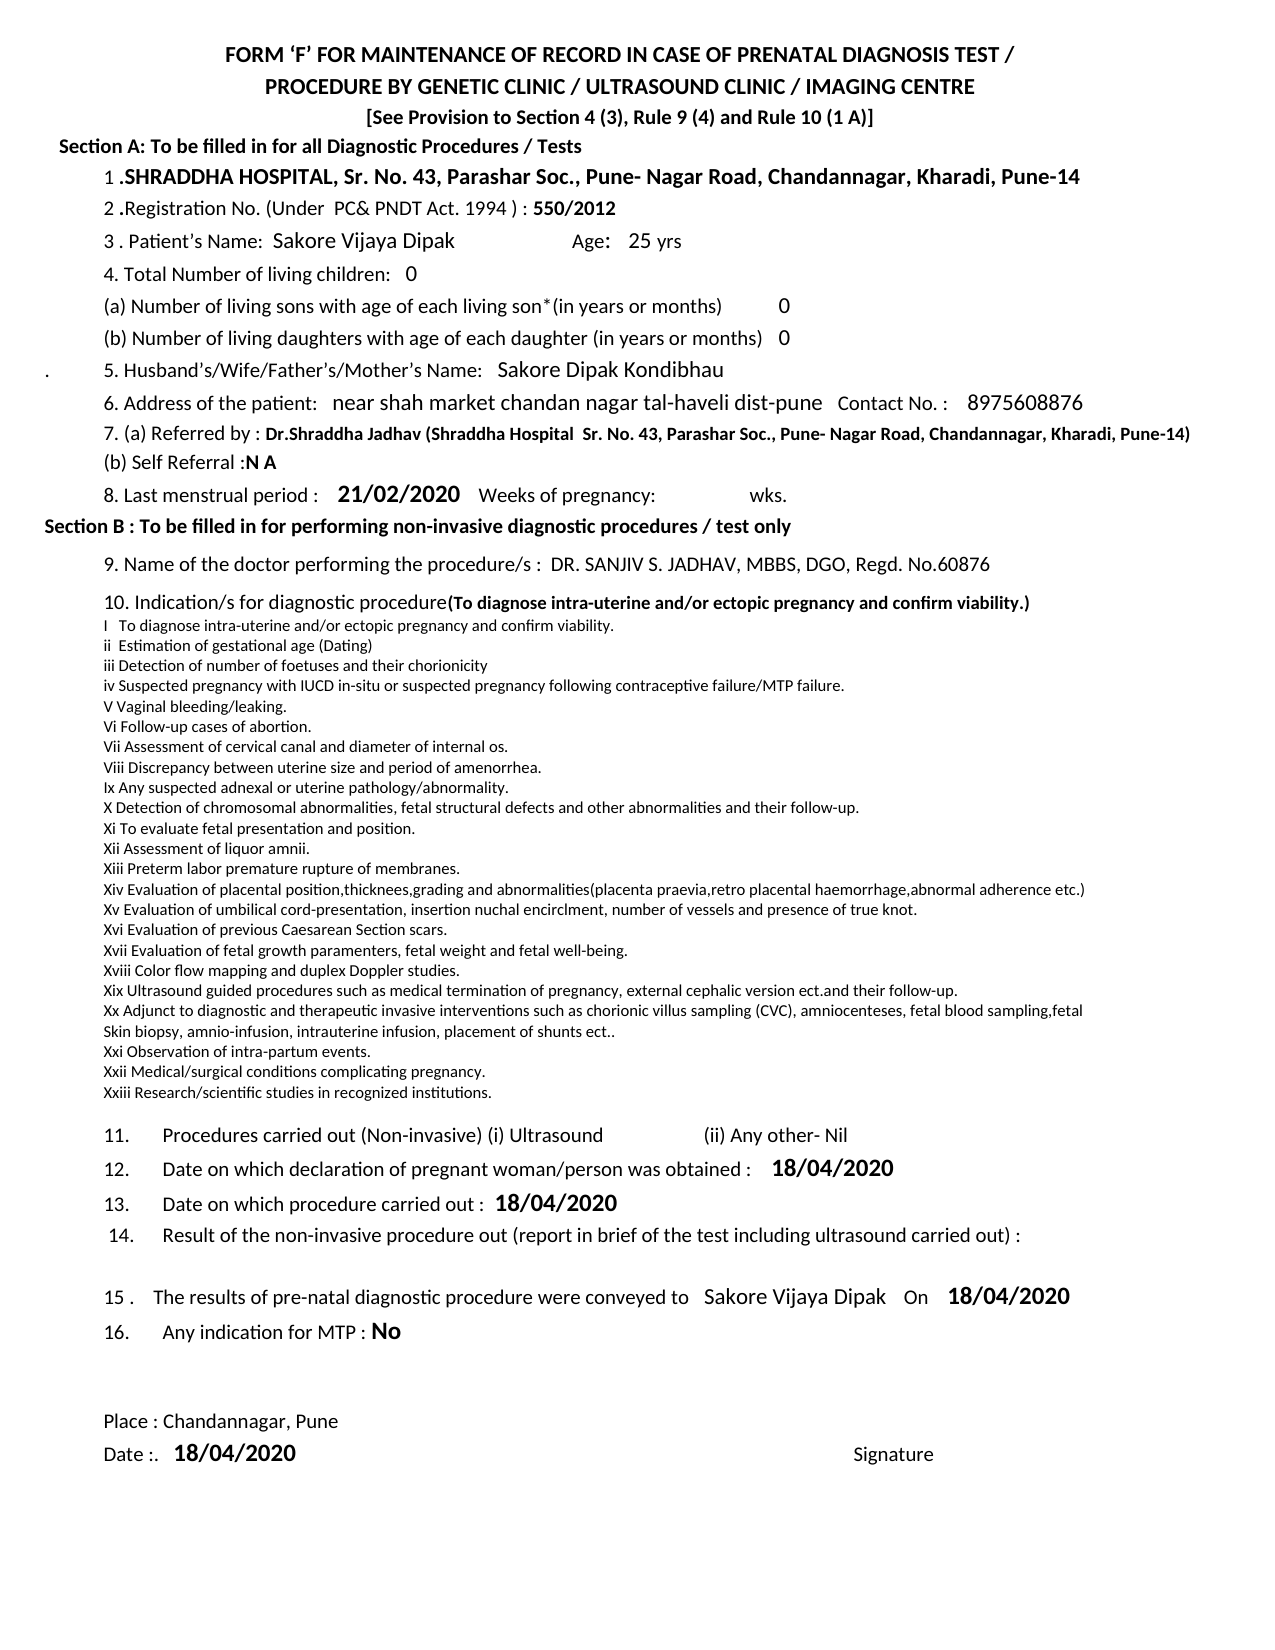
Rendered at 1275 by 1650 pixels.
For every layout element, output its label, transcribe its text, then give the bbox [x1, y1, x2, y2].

text FORM ‘F’ FOR MAINTENANCE OF RECORD IN CASE OF PRENATAL DIAGNOSIS TEST / [44, 40, 1196, 68]
text Xxi Observation of intra-partum events. [103, 1041, 1275, 1062]
text X Detection of chromosomal abnormalities, fetal structural defects and other abnormalities and their follow-up. [0, 798, 1196, 818]
text Xix Ultrasound guided procedures such as medical termination of pregnancy, external cephalic version ect.and their follow-up. [0, 980, 1275, 1001]
text Xiv Evaluation of placental position,thicknees,grading and abnormalities(placenta praevia,retro placental haemorrhage,abnormal adherence etc.) [0, 879, 1275, 899]
text 9. Name of the doctor performing the procedure/s : DR. SANJIV S. JADHAV, MBBS, DGO, Regd. No.60876 [0, 551, 1255, 577]
text (a) Number of living sons with age of each living son*(in years or months) [44, 291, 1255, 319]
text Xviii Color flow mapping and duplex Doppler studies. [0, 960, 1275, 980]
text 1 .SHRADDHA HOSPITAL, Sr. No. 43, Parashar Soc., Pune- Nagar Road, Chandannagar, Kharadi, Pune-14 [44, 162, 1196, 191]
text I To diagnose intra-uterine and/or ectopic pregnancy and confirm viability. [75, 615, 1255, 635]
text Xi To evaluate fetal presentation and position. [0, 818, 1196, 838]
text Xvii Evaluation of fetal growth paramenters, fetal weight and fetal well-being. [0, 940, 1275, 960]
text Ix Any suspected adnexal or uterine pathology/abnormality. [0, 777, 1196, 798]
text V Vaginal bleeding/leaking. [0, 696, 1196, 716]
text 6. Address of the patient: Contact No. : [103, 388, 1255, 416]
text 8. Last menstrual period : Weeks of pregnancy: wks. [44, 478, 1255, 509]
text Skin biopsy, amnio-infusion, intrauterine infusion, placement of shunts ect.. [0, 1021, 1275, 1041]
text PROCEDURE BY GENETIC CLINIC / ULTRASOUND CLINIC / IMAGING CENTRE [44, 72, 1196, 100]
text Date :. Signature [0, 1438, 1275, 1468]
text Vi Follow-up cases of abortion. [0, 716, 1196, 737]
text Xvi Evaluation of previous Caesarean Section scars. [0, 919, 1275, 940]
text 2 .Registration No. (Under PC& PNDT Act. 1994 ) : 550/2012 [44, 195, 1196, 220]
text . 5. Husband’s/Wife/Father’s/Mother’s Name: [44, 355, 1255, 383]
text 14. Result of the non-invasive procedure out (report in brief of the test including ultrasound carried out) : [103, 1222, 1226, 1247]
text Xv Evaluation of umbilical cord-presentation, insertion nuchal encirclment, number of vessels and presence of true knot. [0, 899, 1275, 919]
text Xxiii Research/scientific studies in recognized institutions. [0, 1082, 1275, 1102]
text Viii Discrepancy between uterine size and period of amenorrhea. [0, 757, 1196, 777]
text 16. Any indication for MTP : No [0, 1315, 1275, 1346]
text 7. (a) Referred by : Dr.Shraddha Jadhav (Shraddha Hospital Sr. No. 43, Parashar Soc., Pune- Nagar Road, Chandannagar, Kharadi, Pune-14) [44, 420, 1255, 445]
text 3 . Patient’s Name: Age: yrs [44, 224, 1166, 254]
text 15 . The results of pre-natal diagnostic procedure were conveyed to On [0, 1280, 1275, 1311]
text 10. Indication/s for diagnostic procedure(To diagnose intra-uterine and/or ectopic pregnancy and confirm viability.) [0, 589, 1196, 615]
text (b) Number of living daughters with age of each daughter (in years or months) [44, 323, 1255, 351]
text Xxii Medical/surgical conditions complicating pregnancy. [0, 1062, 1275, 1082]
text 13. Date on which procedure carried out : [0, 1187, 1275, 1217]
text ii Estimation of gestational age (Dating) [0, 635, 1196, 655]
text Section B : To be filled in for performing non-invasive diagnostic procedures / test only [44, 513, 1255, 538]
text Section A: To be filled in for all Diagnostic Procedures / Tests [44, 133, 1196, 159]
text 12. Date on which declaration of pregnant woman/person was obtained : [0, 1152, 1275, 1182]
text Xii Assessment of liquor amnii. [0, 838, 1196, 858]
text iii Detection of number of foetuses and their chorionicity [0, 655, 1196, 676]
text Xiii Preterm labor premature rupture of membranes. [0, 858, 1196, 879]
text Vii Assessment of cervical canal and diameter of internal os. [0, 737, 1196, 757]
text (b) Self Referral :N A [44, 449, 1255, 474]
text iv Suspected pregnancy with IUCD in-situ or suspected pregnancy following contraceptive failure/MTP failure. [0, 676, 1196, 696]
text 4. Total Number of living children: [44, 259, 1196, 287]
text [See Provision to Section 4 (3), Rule 9 (4) and Rule 10 (1 A)] [44, 104, 1196, 129]
text Place : Chandannagar, Pune [0, 1408, 1275, 1434]
text Xx Adjunct to diagnostic and therapeutic invasive interventions such as chorionic villus sampling (CVC), amniocenteses, fetal blood sampling,fetal [0, 1001, 1275, 1021]
text 11. Procedures carried out (Non-invasive) (i) Ultrasound (ii) Any other- Nil [0, 1123, 1275, 1148]
